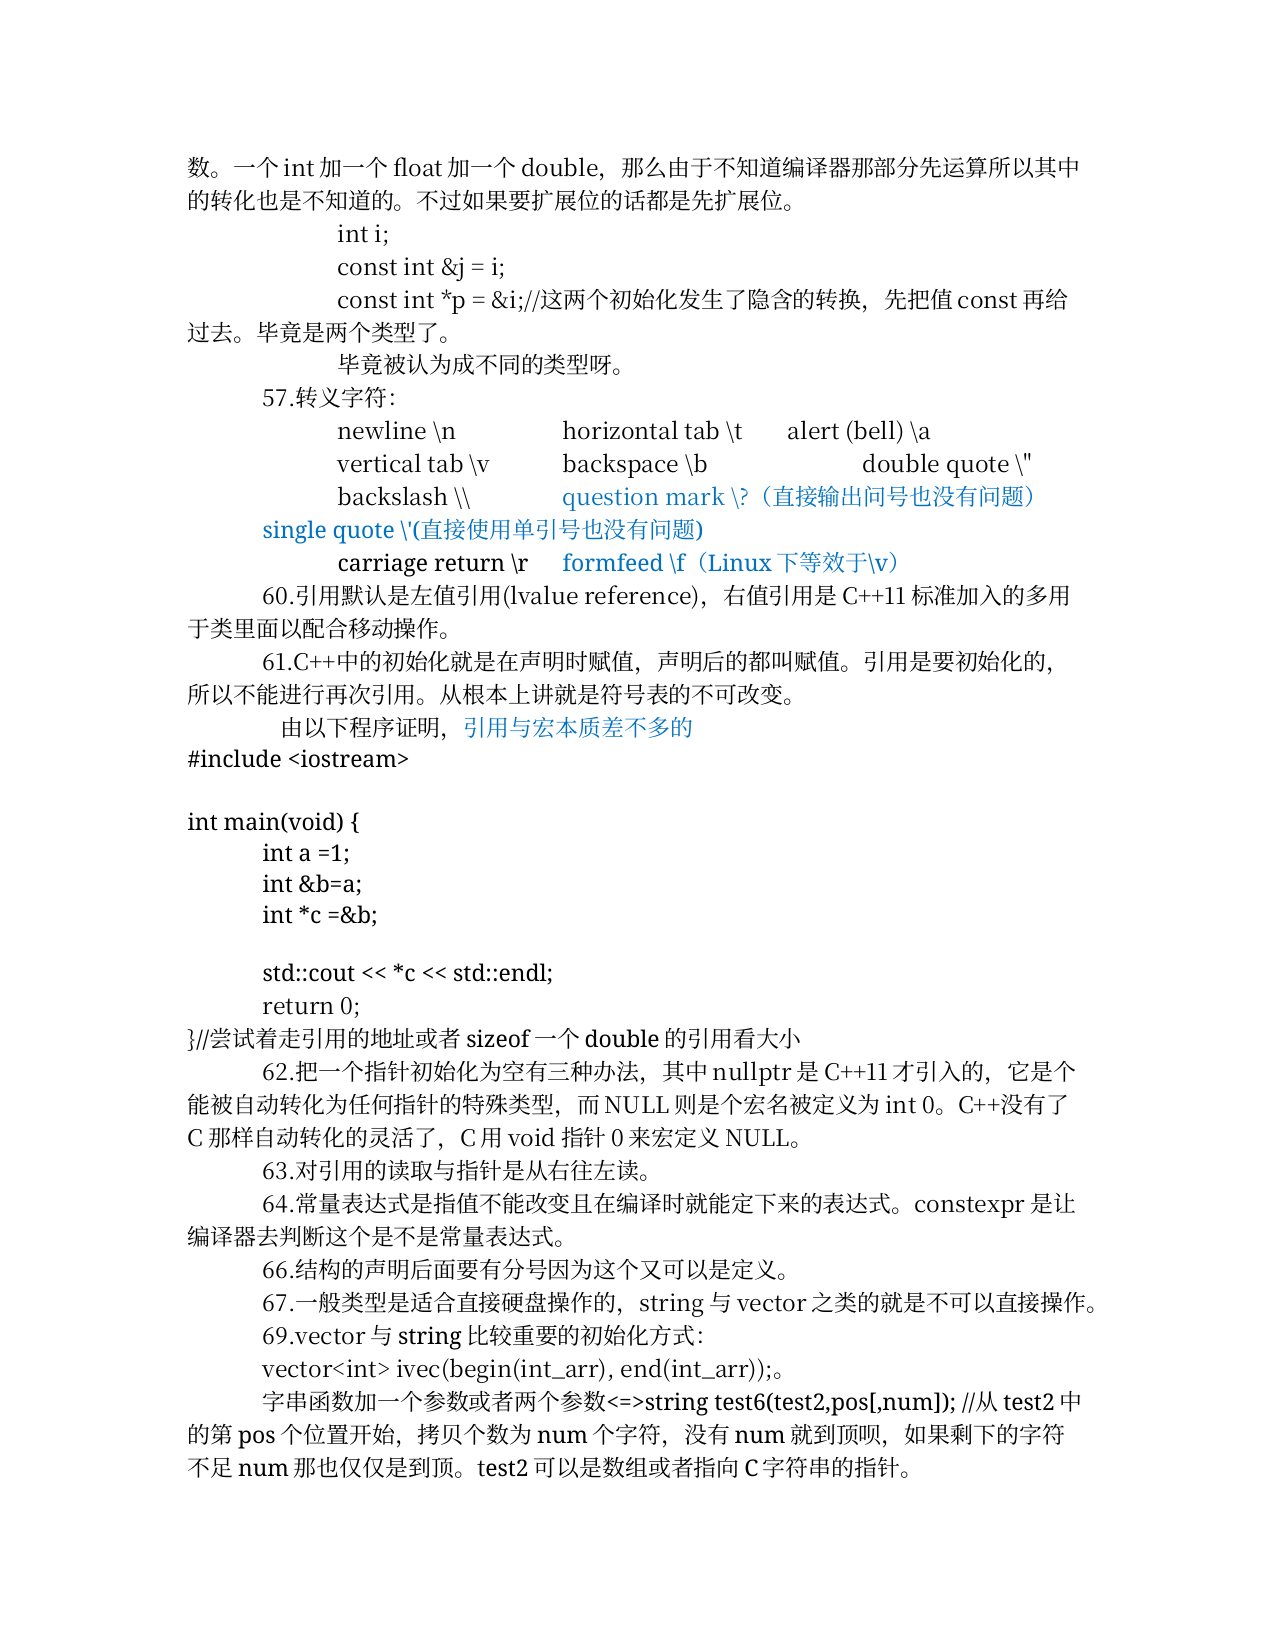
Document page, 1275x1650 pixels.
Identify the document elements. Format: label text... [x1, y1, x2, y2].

text int a =1; [187, 837, 1087, 868]
text return 0; [187, 988, 1087, 1021]
text 67.一般类型是适合直接硬盘操作的，string与vector之类的就是不可以直接操作。 [187, 1285, 1087, 1318]
text }//尝试着走引用的地址或者sizeof一个double的引用看大小 [187, 1021, 1087, 1054]
text 毕竟被认为成不同的类型呀。 [187, 347, 1087, 380]
text vector<int> ivec(begin(int_arr), end(int_arr));。 [187, 1351, 1087, 1384]
text backslash \\ question mark \?（直接输出问号也没有问题） single quote \'(直接使用单引号也没有问题) [187, 479, 1087, 545]
text int *c =&b; [187, 899, 1087, 930]
text 63.对引用的读取与指针是从右往左读。 [187, 1153, 1087, 1186]
text 61.C++中的初始化就是在声明时赋值，声明后的都叫赋值。引用是要初始化的，所以不能进行再次引用。从根本上讲就是符号表的不可改变。 [187, 644, 1087, 710]
text const int &j = i; [187, 249, 1087, 282]
text 57.转义字符： [187, 380, 1087, 413]
text const int *p = &i;//这两个初始化发生了隐含的转换，先把值const再给过去。毕竟是两个类型了。 [187, 282, 1087, 347]
text 62.把一个指针初始化为空有三种办法，其中nullptr是C++11才引入的，它是个能被自动转化为任何指针的特殊类型，而NULL则是个宏名被定义为int 0。C++没有了C那样自动转化的灵活了，C用void指针0来宏定义NULL。 [187, 1054, 1087, 1153]
text int &b=a; [187, 868, 1087, 899]
text std::cout << *c << std::endl; [187, 957, 1087, 988]
text carriage return \r formfeed \f（Linux下等效于\v） [187, 545, 1087, 578]
text #include <iostream> [187, 743, 1087, 774]
text vertical tab \v backspace \b double quote \" [187, 446, 1087, 479]
text 64.常量表达式是指值不能改变且在编译时就能定下来的表达式。constexpr是让编译器去判断这个是不是常量表达式。 [187, 1186, 1087, 1252]
text int main(void) { [187, 805, 1087, 837]
text 69.vector与string比较重要的初始化方式： [187, 1318, 1087, 1351]
text 60.引用默认是左值引用(lvalue reference)，右值引用是C++11标准加入的多用于类里面以配合移动操作。 [187, 578, 1087, 644]
text 字串函数加一个参数或者两个参数<=>string test6(test2,pos[,num]); //从test2中的第pos个位置开始，拷贝个数为num个字符，没有num就到顶呗，如果剩下的字符不足num那也仅仅是到顶。test2可以是数组或者指向C字符串的指针。 [187, 1384, 1087, 1483]
text 由以下程序证明，引用与宏本质差不多的 [187, 710, 1087, 743]
text 66.结构的声明后面要有分号因为这个又可以是定义。 [187, 1252, 1087, 1285]
text int i; [187, 216, 1087, 249]
text newline \n horizontal tab \t alert (bell) \a [187, 413, 1087, 446]
